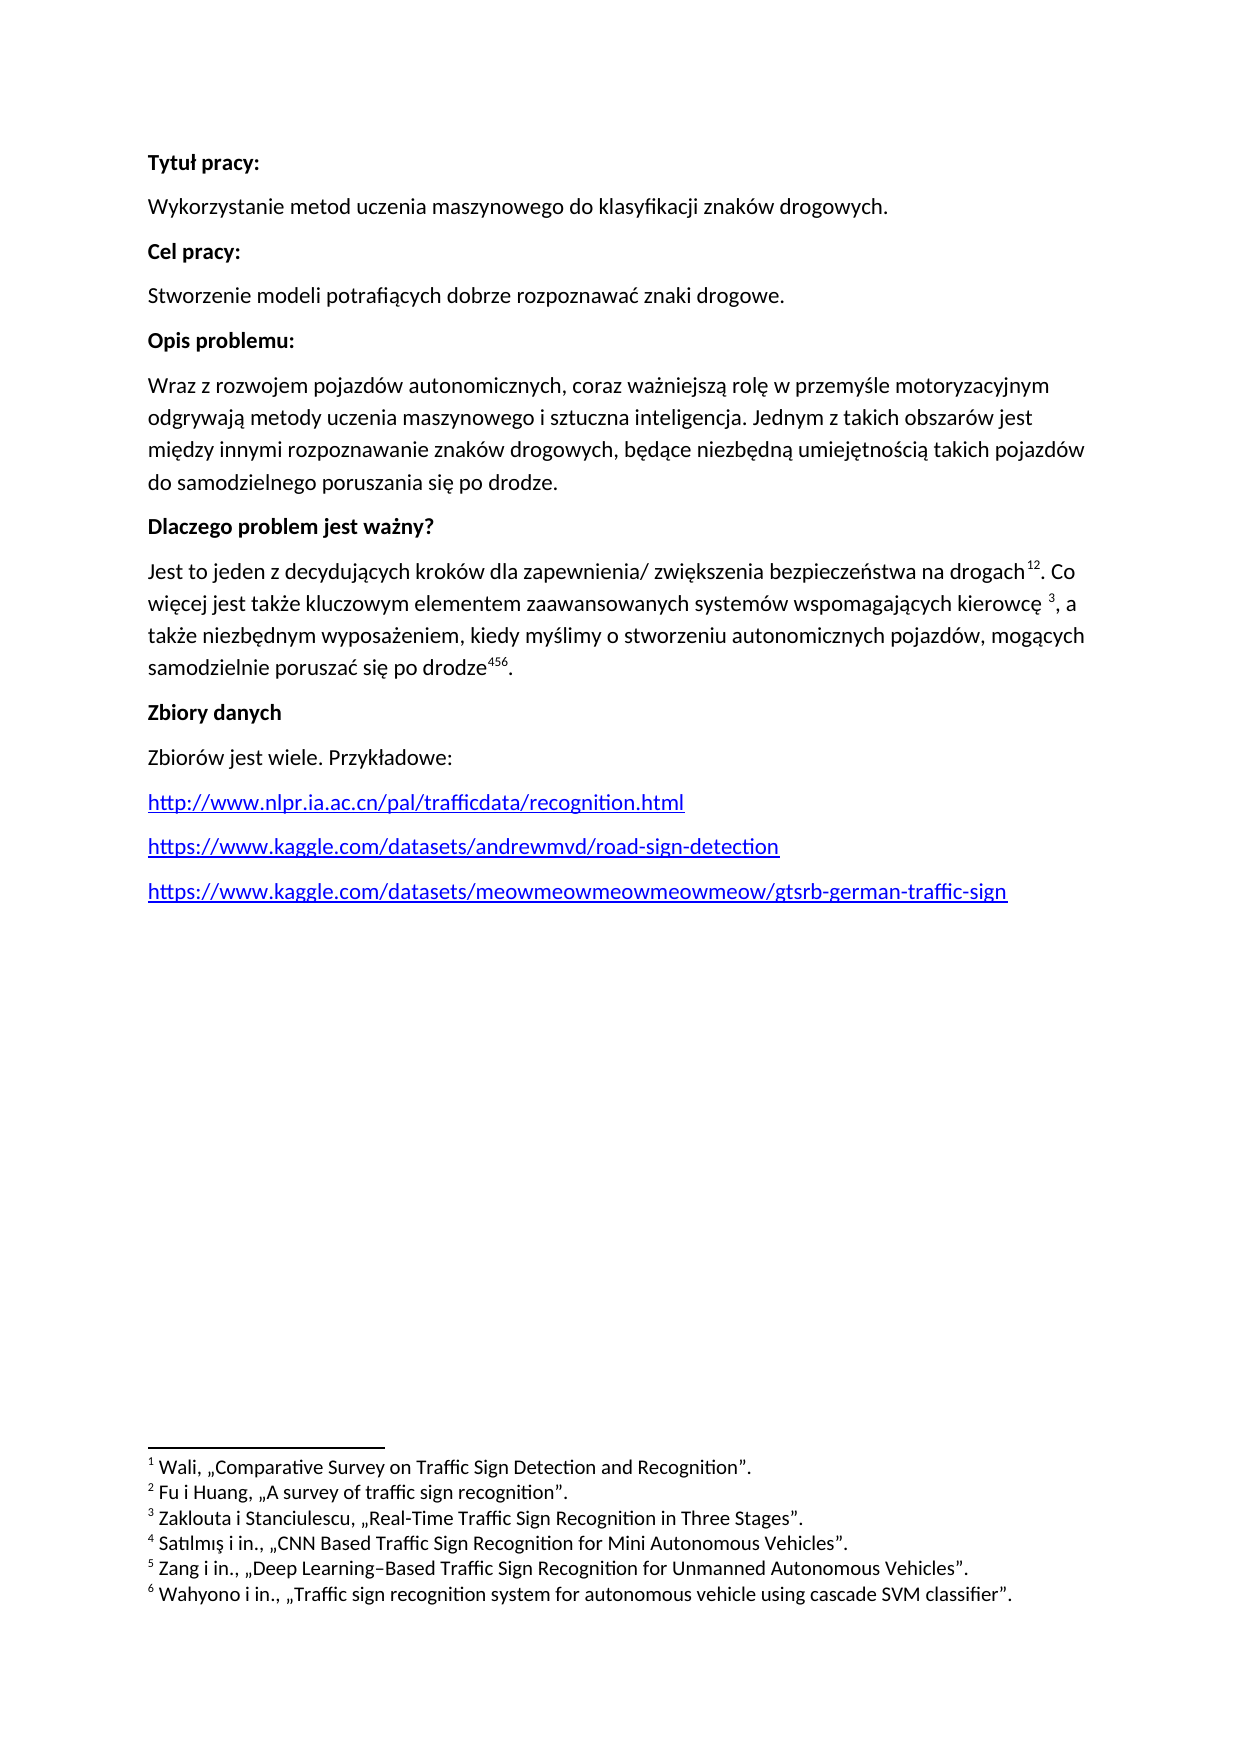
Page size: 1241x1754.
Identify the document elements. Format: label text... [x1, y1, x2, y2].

text https://www.kaggle.com/datasets/meowmeowmeowmeowmeow/gtsrb-german-traffic-sign [148, 877, 1093, 905]
text Wykorzystanie metod uczenia maszynowego do klasyfikacji znaków drogowych. [148, 192, 1093, 220]
text Cel pracy: [148, 237, 1093, 265]
text http://www.nlpr.ia.ac.cn/pal/trafficdata/recognition.html [148, 788, 1093, 816]
text Tytuł pracy: [148, 148, 1093, 176]
text Jest to jeden z decydujących kroków dla zapewnienia/ zwiększenia bezpieczeństwa na drogach. Co więcej jest także kluczowym elementem zaawansowanych systemów wspomagających kierowcę , a także niezbędnym wyposażeniem, kiedy myślimy o stworzeniu autonomicznych pojazdów, mogących samodzielnie poruszać się po drodze. [148, 557, 1093, 682]
text Zbiorów jest wiele. Przykładowe: [148, 743, 1093, 771]
text Stworzenie modeli potrafiących dobrze rozpoznawać znaki drogowe. [148, 282, 1093, 310]
text Opis problemu: [148, 326, 1093, 354]
text https://www.kaggle.com/datasets/andrewmvd/road-sign-detection [148, 832, 1093, 860]
text Wraz z rozwojem pojazdów autonomicznych, coraz ważniejszą rolę w przemyśle motoryzacyjnym odgrywają metody uczenia maszynowego i sztuczna inteligencja. Jednym z takich obszarów jest między innymi rozpoznawanie znaków drogowych, będące niezbędną umiejętnością takich pojazdów do samodzielnego poruszania się po drodze. [148, 371, 1093, 496]
text Dlaczego problem jest ważny? [148, 512, 1093, 540]
text Zbiory danych [148, 698, 1093, 726]
